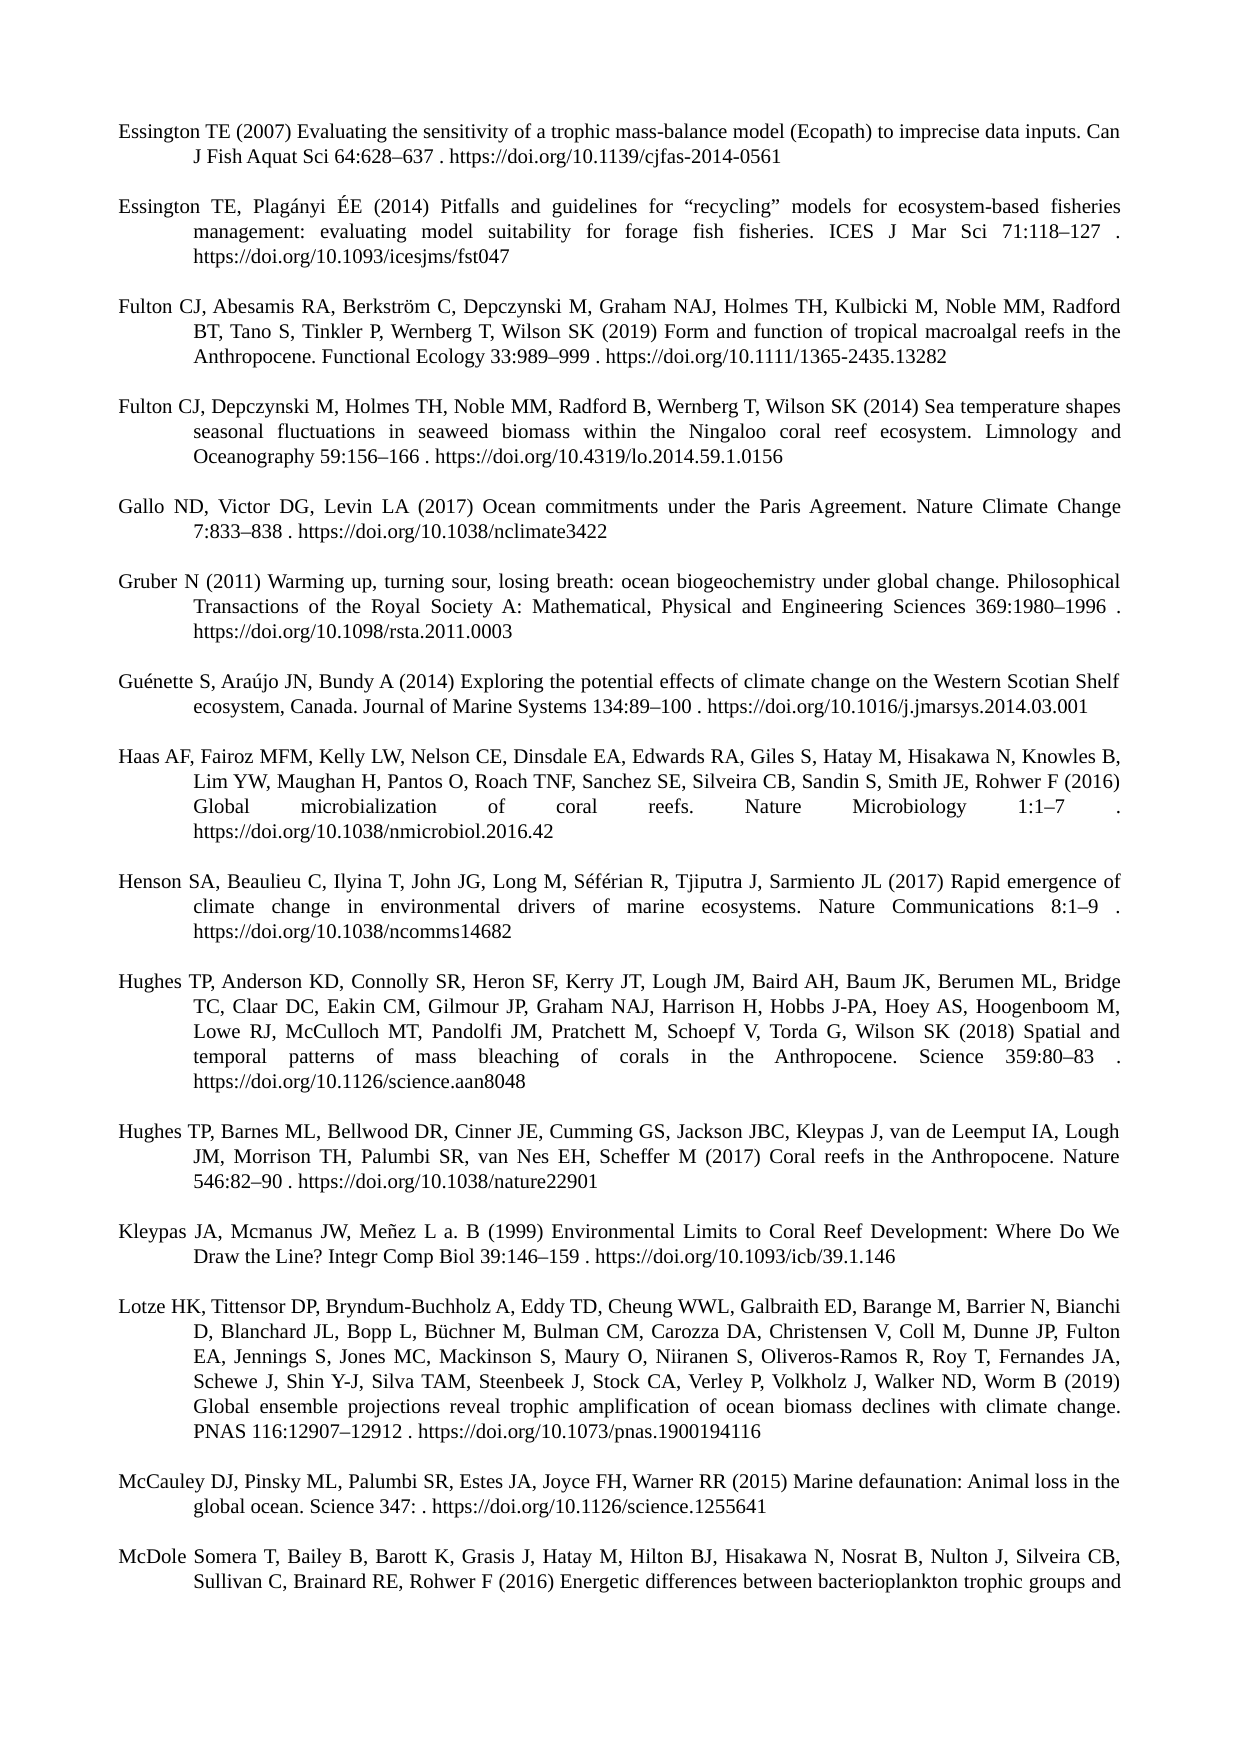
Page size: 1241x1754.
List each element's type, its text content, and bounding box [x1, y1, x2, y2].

text Henson SA, Beaulieu C, Ilyina T, John JG, Long M, Séférian R, Tjiputra J, Sarmiento JL (2017) Rapid emergence of climate change in environmental drivers of marine ecosystems. Nature Communications 8:1–9 . https://doi.org/10.1038/ncomms14682 [118, 868, 1122, 943]
text Haas AF, Fairoz MFM, Kelly LW, Nelson CE, Dinsdale EA, Edwards RA, Giles S, Hatay M, Hisakawa N, Knowles B, Lim YW, Maughan H, Pantos O, Roach TNF, Sanchez SE, Silveira CB, Sandin S, Smith JE, Rohwer F (2016) Global microbialization of coral reefs. Nature Microbiology 1:1–7 . https://doi.org/10.1038/nmicrobiol.2016.42 [118, 743, 1122, 843]
text Fulton CJ, Depczynski M, Holmes TH, Noble MM, Radford B, Wernberg T, Wilson SK (2014) Sea temperature shapes seasonal fluctuations in seaweed biomass within the Ningaloo coral reef ecosystem. Limnology and Oceanography 59:156–166 . https://doi.org/10.4319/lo.2014.59.1.0156 [118, 393, 1122, 468]
text Hughes TP, Barnes ML, Bellwood DR, Cinner JE, Cumming GS, Jackson JBC, Kleypas J, van de Leemput IA, Lough JM, Morrison TH, Palumbi SR, van Nes EH, Scheffer M (2017) Coral reefs in the Anthropocene. Nature 546:82–90 . https://doi.org/10.1038/nature22901 [118, 1118, 1122, 1193]
text Hughes TP, Anderson KD, Connolly SR, Heron SF, Kerry JT, Lough JM, Baird AH, Baum JK, Berumen ML, Bridge TC, Claar DC, Eakin CM, Gilmour JP, Graham NAJ, Harrison H, Hobbs J-PA, Hoey AS, Hoogenboom M, Lowe RJ, McCulloch MT, Pandolfi JM, Pratchett M, Schoepf V, Torda G, Wilson SK (2018) Spatial and temporal patterns of mass bleaching of corals in the Anthropocene. Science 359:80–83 . https://doi.org/10.1126/science.aan8048 [118, 968, 1122, 1093]
text Lotze HK, Tittensor DP, Bryndum-Buchholz A, Eddy TD, Cheung WWL, Galbraith ED, Barange M, Barrier N, Bianchi D, Blanchard JL, Bopp L, Büchner M, Bulman CM, Carozza DA, Christensen V, Coll M, Dunne JP, Fulton EA, Jennings S, Jones MC, Mackinson S, Maury O, Niiranen S, Oliveros-Ramos R, Roy T, Fernandes JA, Schewe J, Shin Y-J, Silva TAM, Steenbeek J, Stock CA, Verley P, Volkholz J, Walker ND, Worm B (2019) Global ensemble projections reveal trophic amplification of ocean biomass declines with climate change. PNAS 116:12907–12912 . https://doi.org/10.1073/pnas.1900194116 [118, 1293, 1122, 1443]
text Gruber N (2011) Warming up, turning sour, losing breath: ocean biogeochemistry under global change. Philosophical Transactions of the Royal Society A: Mathematical, Physical and Engineering Sciences 369:1980–1996 . https://doi.org/10.1098/rsta.2011.0003 [118, 568, 1122, 643]
text Fulton CJ, Abesamis RA, Berkström C, Depczynski M, Graham NAJ, Holmes TH, Kulbicki M, Noble MM, Radford BT, Tano S, Tinkler P, Wernberg T, Wilson SK (2019) Form and function of tropical macroalgal reefs in the Anthropocene. Functional Ecology 33:989–999 . https://doi.org/10.1111/1365-2435.13282 [118, 293, 1122, 368]
text Gallo ND, Victor DG, Levin LA (2017) Ocean commitments under the Paris Agreement. Nature Climate Change 7:833–838 . https://doi.org/10.1038/nclimate3422 [118, 493, 1122, 543]
text McCauley DJ, Pinsky ML, Palumbi SR, Estes JA, Joyce FH, Warner RR (2015) Marine defaunation: Animal loss in the global ocean. Science 347: . https://doi.org/10.1126/science.1255641 [118, 1468, 1122, 1518]
text Essington TE, Plagányi ÉE (2014) Pitfalls and guidelines for “recycling” models for ecosystem-based fisheries management: evaluating model suitability for forage fish fisheries. ICES J Mar Sci 71:118–127 . https://doi.org/10.1093/icesjms/fst047 [118, 193, 1122, 268]
text Kleypas JA, Mcmanus JW, Meñez L a. B (1999) Environmental Limits to Coral Reef Development: Where Do We Draw the Line? Integr Comp Biol 39:146–159 . https://doi.org/10.1093/icb/39.1.146 [118, 1218, 1122, 1268]
text Guénette S, Araújo JN, Bundy A (2014) Exploring the potential effects of climate change on the Western Scotian Shelf ecosystem, Canada. Journal of Marine Systems 134:89–100 . https://doi.org/10.1016/j.jmarsys.2014.03.001 [118, 668, 1122, 718]
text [118, 1543, 1122, 1593]
text Essington TE (2007) Evaluating the sensitivity of a trophic mass-balance model (Ecopath) to imprecise data inputs. Can J Fish Aquat Sci 64:628–637 . https://doi.org/10.1139/cjfas-2014-0561 [118, 118, 1122, 168]
